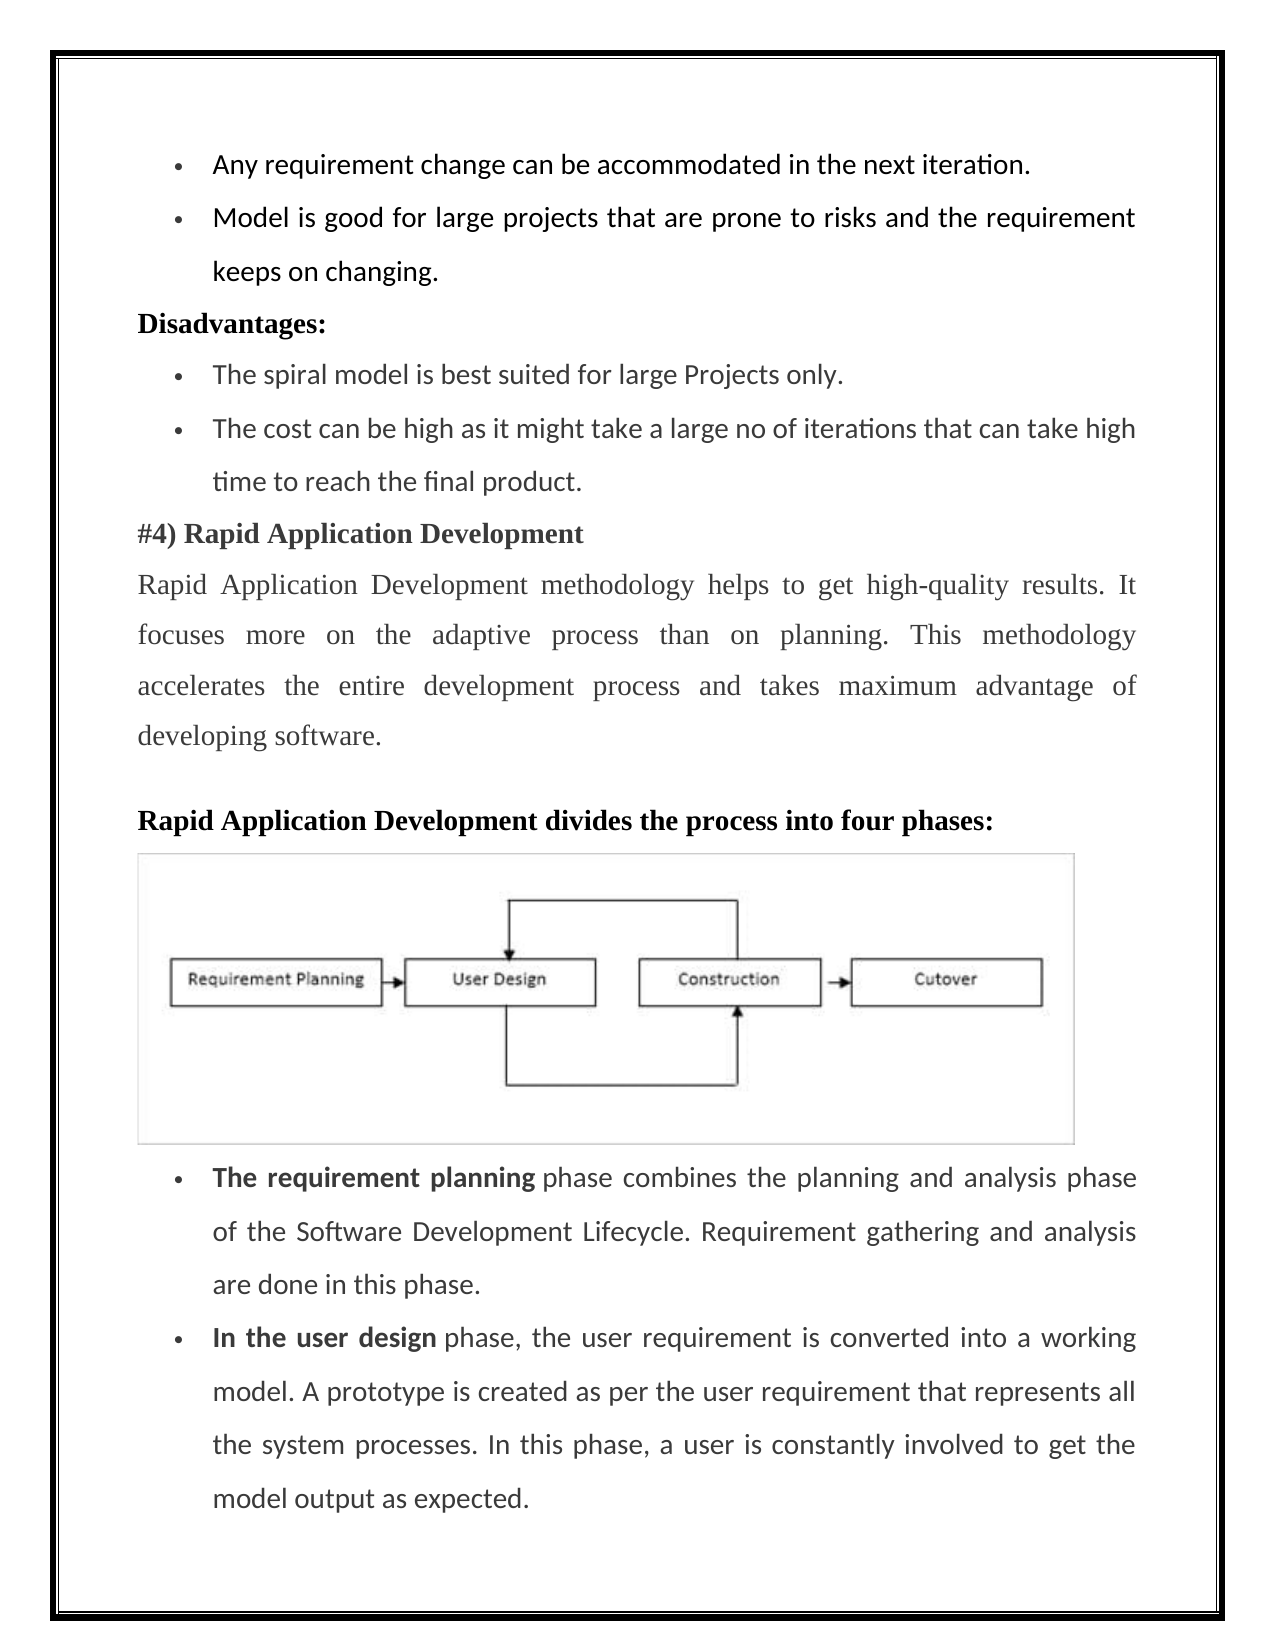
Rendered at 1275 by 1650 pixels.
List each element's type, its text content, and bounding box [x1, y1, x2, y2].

list The requirement planning phase combines the planning and analysis phase of the Software Development Lifecycle. Requirement gathering and analysis are done in this phase. [175, 1159, 1138, 1302]
list Model is good for large projects that are prone to risks and the requirement keeps on changing. [175, 199, 1138, 288]
text Rapid Application Development divides the process into four phases: [137, 803, 1138, 837]
text Rapid Application Development methodology helps to get high-quality results. It focuses more on the adaptive process than on planning. This methodology accelerates the entire development process and takes maximum advantage of developing software. [137, 567, 1138, 751]
list Any requirement change can be accommodated in the next iteration. [175, 146, 1138, 181]
picture [137, 853, 1075, 1145]
list The spiral model is best suited for large Projects only. [175, 356, 1138, 392]
list The cost can be high as it might take a large no of iterations that can take high time to reach the final product. [175, 410, 1138, 499]
list In the user design phase, the user requirement is converted into a working model. A prototype is created as per the user requirement that represents all the system processes. In this phase, a user is constantly involved to get the model output as expected. [175, 1319, 1138, 1515]
text Disadvantages: [137, 306, 1138, 339]
subtitle #4) Rapid Application Development [137, 517, 1138, 550]
